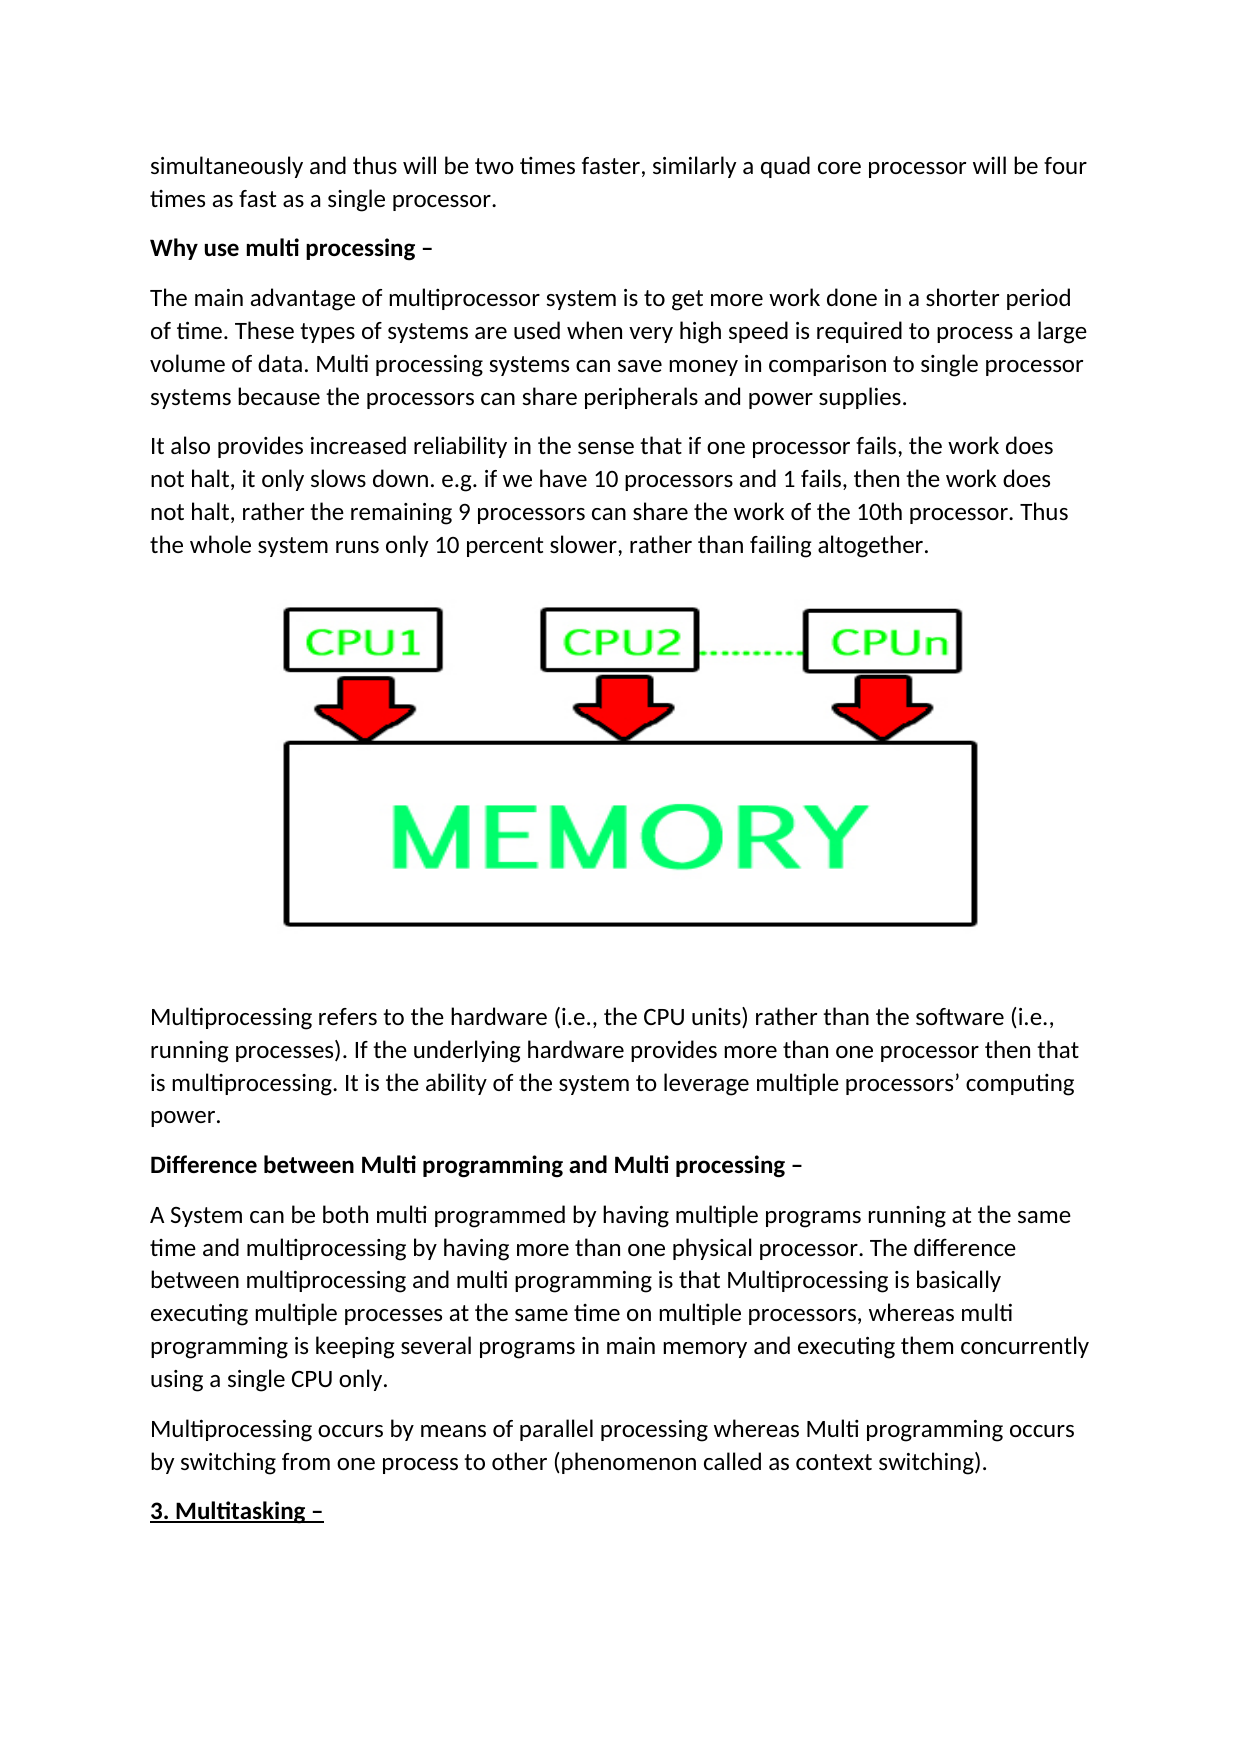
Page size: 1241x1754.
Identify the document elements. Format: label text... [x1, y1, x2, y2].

text Multiprocessing occurs by means of parallel processing whereas Multi programming occurs by switching from one process to other (phenomenon called as context switching). [150, 1413, 1090, 1476]
text Multiprocessing refers to the hardware (i.e., the CPU units) rather than the software (i.e., running processes). If the underlying hardware provides more than one processor then that is multiprocessing. It is the ability of the system to leverage multiple processors’ computing power. [150, 1001, 1090, 1130]
text A System can be both multi programmed by having multiple programs running at the same time and multiprocessing by having more than one physical processor. The difference between multiprocessing and multi programming is that Multiprocessing is basically executing multiple processes at the same time on multiple processors, whereas multi programming is keeping several programs in main memory and executing them concurrently using a single CPU only. [150, 1199, 1090, 1394]
text It also provides increased reliability in the sense that if one processor fails, the work does not halt, it only slows down. e.g. if we have 10 processors and 1 fails, then the work does not halt, rather the remaining 9 processors can share the work of the 10th processor. Thus the whole system runs only 10 percent slower, rather than failing altogether. [150, 430, 1090, 560]
text Why use multi processing – [150, 232, 1090, 263]
text 3. Multitasking – [150, 1495, 1090, 1526]
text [150, 150, 1090, 213]
text The main advantage of multiprocessor system is to get more work done in a shorter period of time. These types of systems are used when very high speed is required to process a large volume of data. Multi processing systems can save money in comparison to single processor systems because the processors can share peripherals and power supplies. [150, 282, 1090, 411]
picture [150, 578, 1108, 982]
text Difference between Multi programming and Multi processing – [150, 1149, 1090, 1180]
